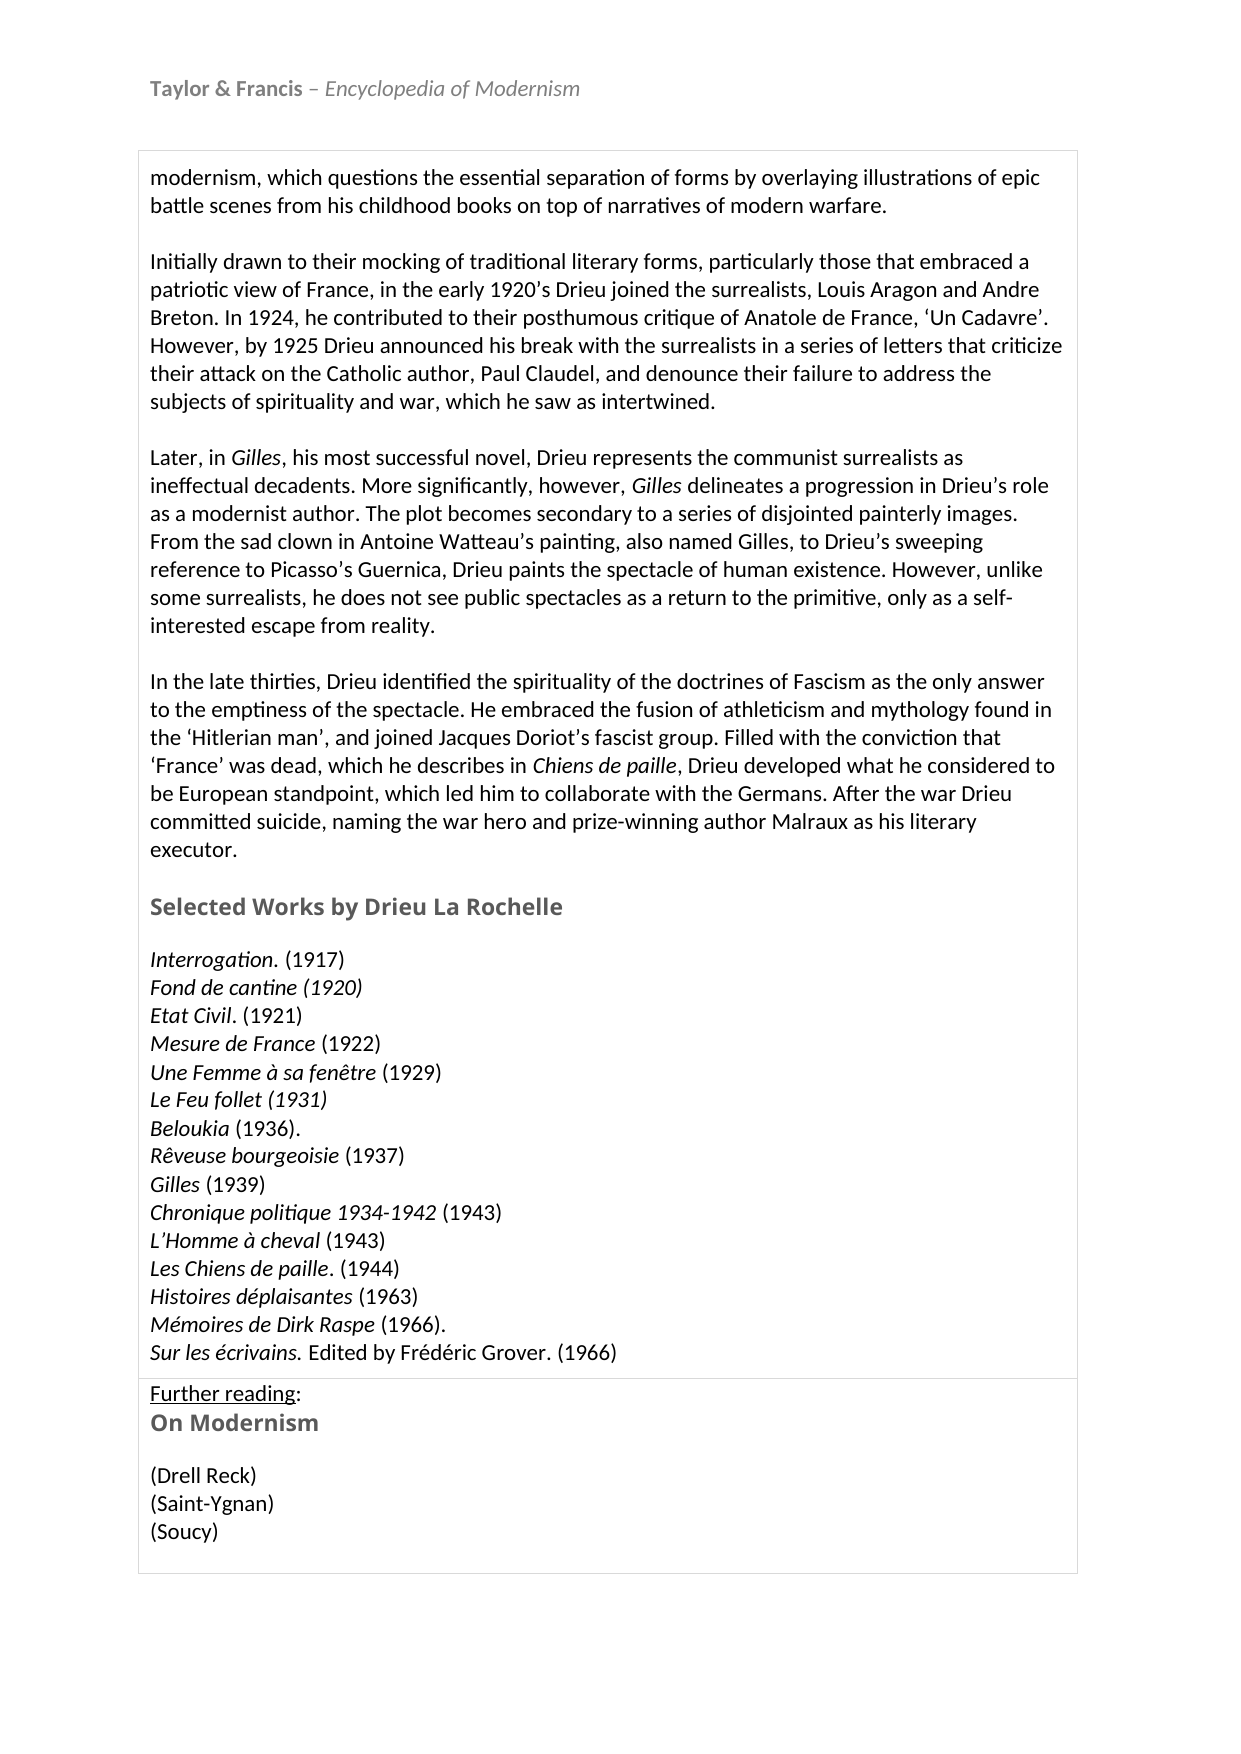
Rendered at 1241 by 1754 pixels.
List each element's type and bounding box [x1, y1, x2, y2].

table_cell [139, 1379, 1077, 1573]
